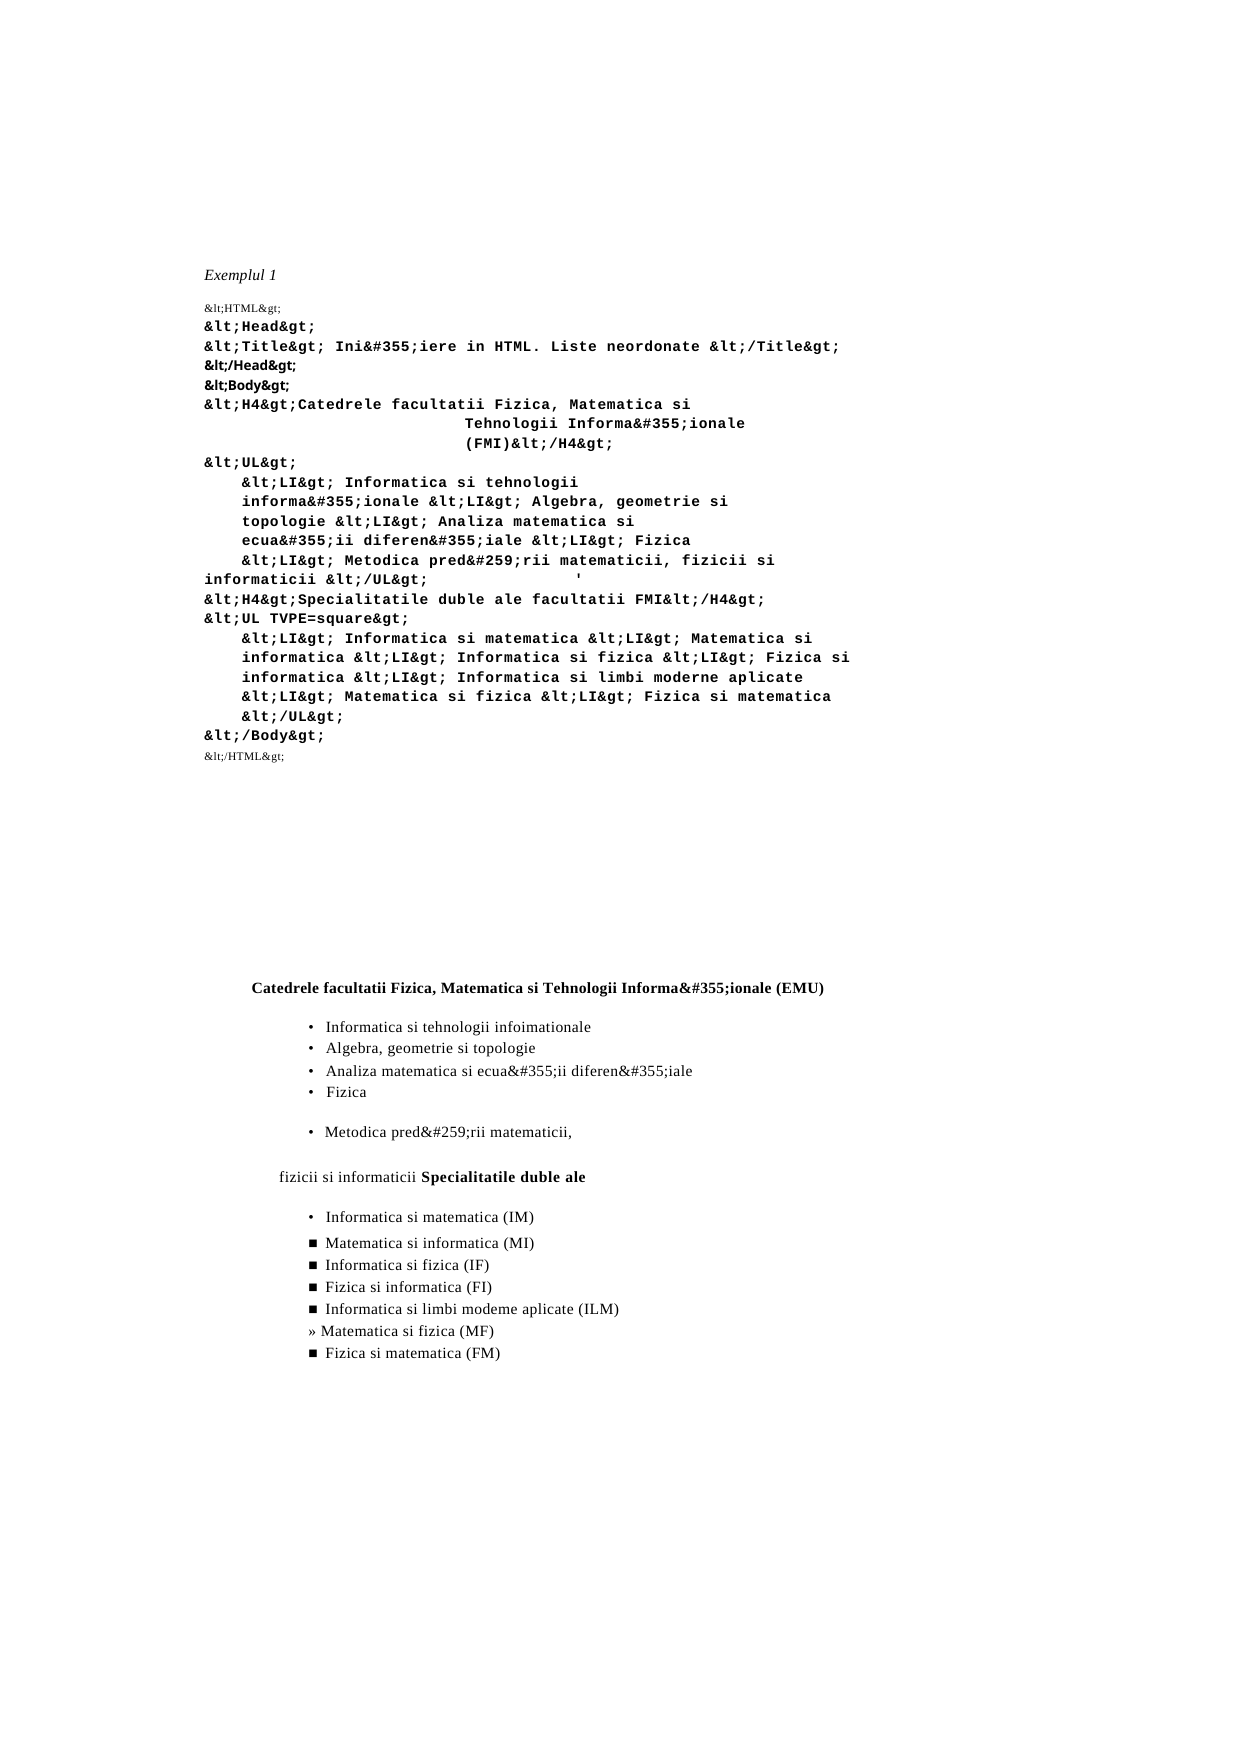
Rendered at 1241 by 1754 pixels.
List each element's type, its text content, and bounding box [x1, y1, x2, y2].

text &lt;H4&gt;Specialitatile duble ale facultatii FMI&lt;/H4&gt; [204, 589, 882, 608]
text &lt;LI&gt; Informatica si tehnologii informa&#355;ionale &lt;LI&gt; Algebra, geometrie si topologie &lt;LI&gt; Analiza matematica si ecua&#355;ii diferen&#355;iale &lt;LI&gt; Fizica [242, 472, 750, 550]
list Fizica si matematica (FM) [308, 1341, 841, 1363]
list Fizica si informatica (FI) [308, 1275, 841, 1297]
list Fizica [308, 1080, 841, 1102]
text &lt;H4&gt;Catedrele facultatii Fizica, Matematica si [204, 394, 882, 413]
text &lt;UL&gt; [204, 452, 882, 472]
text » Matematica si fizica (MF) [308, 1319, 841, 1341]
list Analiza matematica si ecua&#355;ii diferen&#355;iale [308, 1058, 841, 1080]
list Metodica pred&#259;rii matematicii, fizicii si informaticii Specialitatile duble ale facultatii FMTI [279, 1102, 597, 1186]
text Exemplul 1 [204, 268, 277, 284]
text Tehnologii Informa&#355;ionale (FMI)&lt;/H4&gt; [464, 413, 882, 452]
list Matematica si informatica (MI) [308, 1231, 841, 1253]
text &lt;/HTML&gt; [204, 744, 882, 764]
list Algebra, geometrie si topologie [308, 1036, 841, 1058]
text &lt;LI&gt; Informatica si matematica &lt;LI&gt; Matematica si informatica &lt;LI&gt; Informatica si fizica &lt;LI&gt; Fizica si informatica &lt;LI&gt; Informatica si limbi moderne aplicate &lt;LI&gt; Matematica si fizica &lt;LI&gt; Fizica si matematica &lt;/UL&gt; [242, 628, 854, 725]
list Informatica si fizica (IF) [308, 1253, 841, 1275]
text &lt;Title&gt; Ini&#355;iere in HTML. Liste neordonate &lt;/Title&gt; [204, 335, 882, 355]
text • Informatica si matematica (IM) [308, 1186, 841, 1231]
text &lt;Body&gt; [204, 374, 882, 394]
list Informatica si limbi modeme aplicate (ILM) [308, 1297, 841, 1319]
text Catedrele facultatii Fizica, Matematica si Tehnologii Informa&#355;ionale (EMU) [235, 981, 841, 997]
text &lt;LI&gt; Metodica pred&#259;rii matematicii, fizicii si informaticii &lt;/UL&gt; ' [204, 550, 854, 589]
text &lt;HTML&gt; [204, 296, 882, 316]
text &lt;/Body&gt; [204, 725, 882, 744]
text &lt;UL TVPE=square&gt; [204, 608, 882, 628]
text &lt;Head&gt; [204, 316, 882, 335]
list Informatica si tehnologii infoimationale [308, 1014, 841, 1036]
text &lt;/Head&gt; [204, 355, 882, 374]
